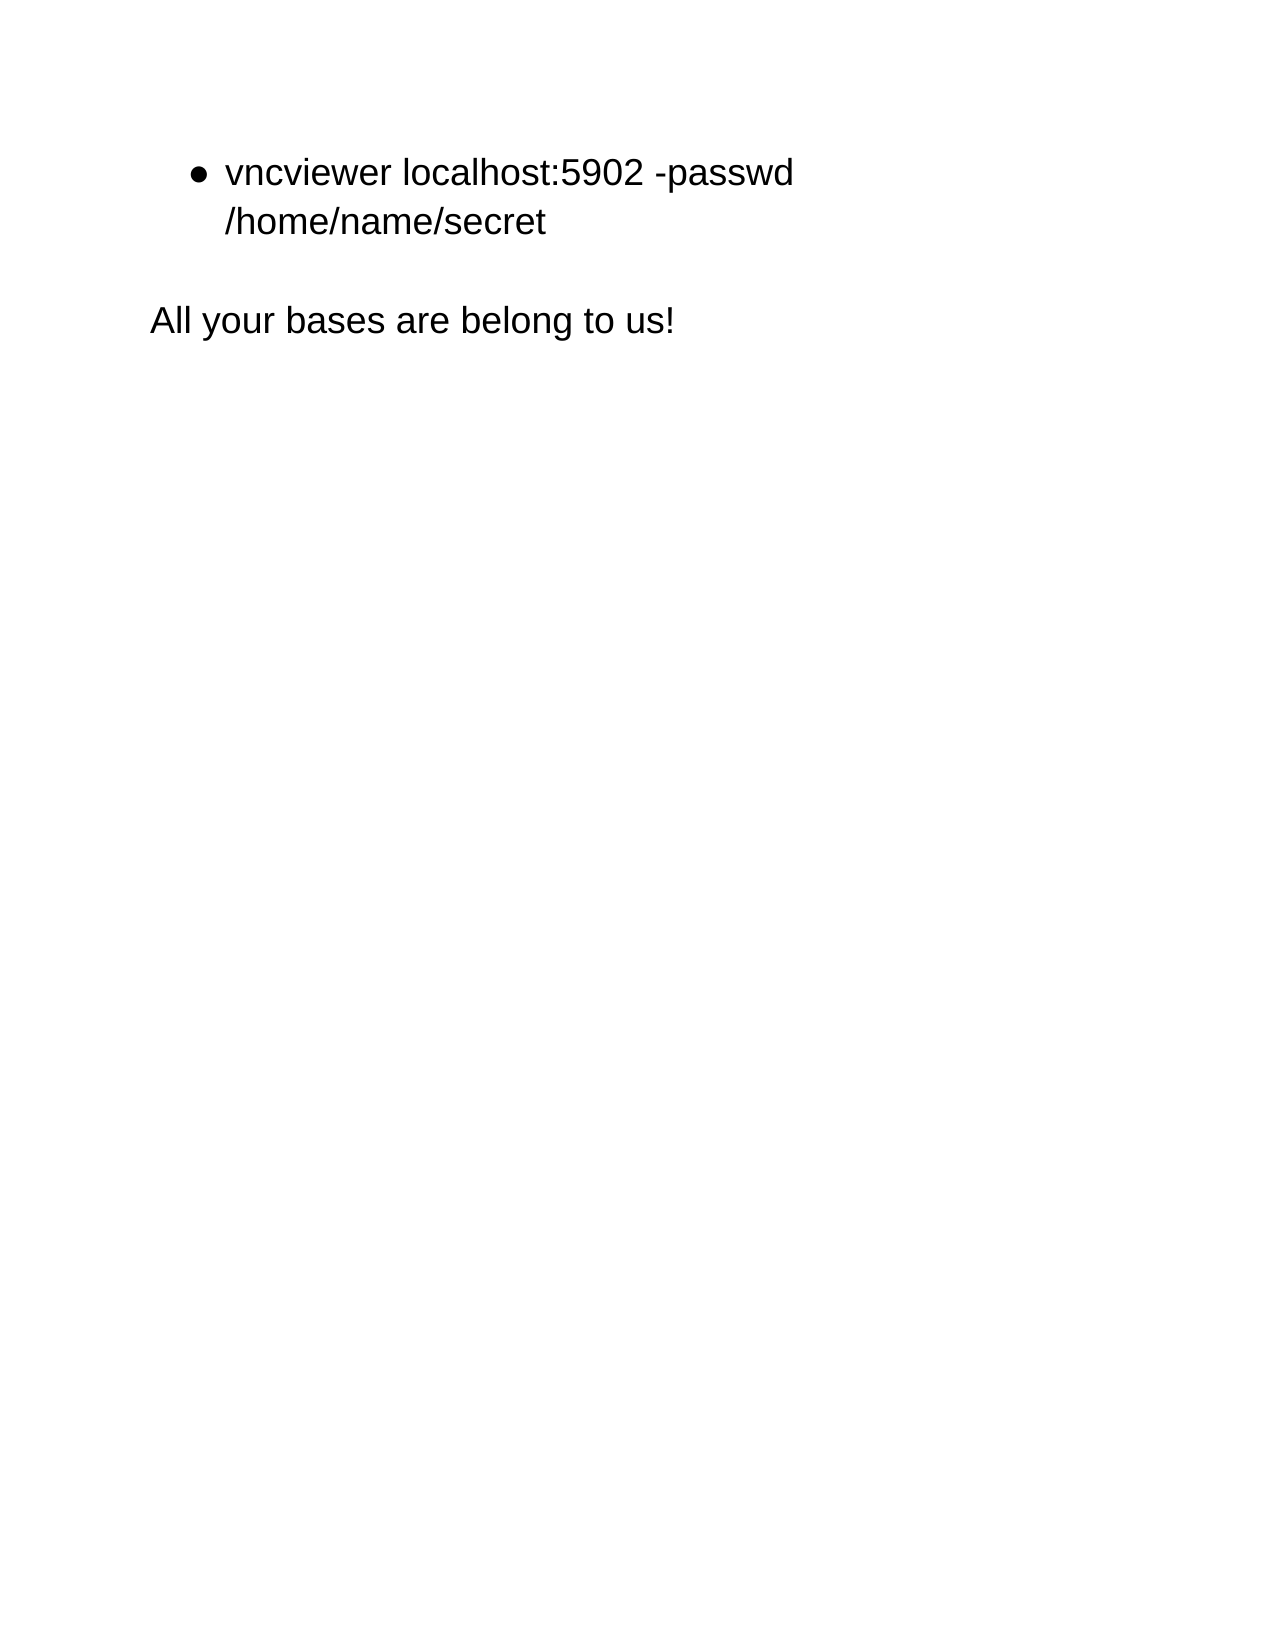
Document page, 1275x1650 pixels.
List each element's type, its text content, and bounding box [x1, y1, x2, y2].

list vncviewer localhost:5902 -passwd /home/name/secret [187, 150, 1125, 243]
text All your bases are belong to us! [150, 299, 1125, 342]
